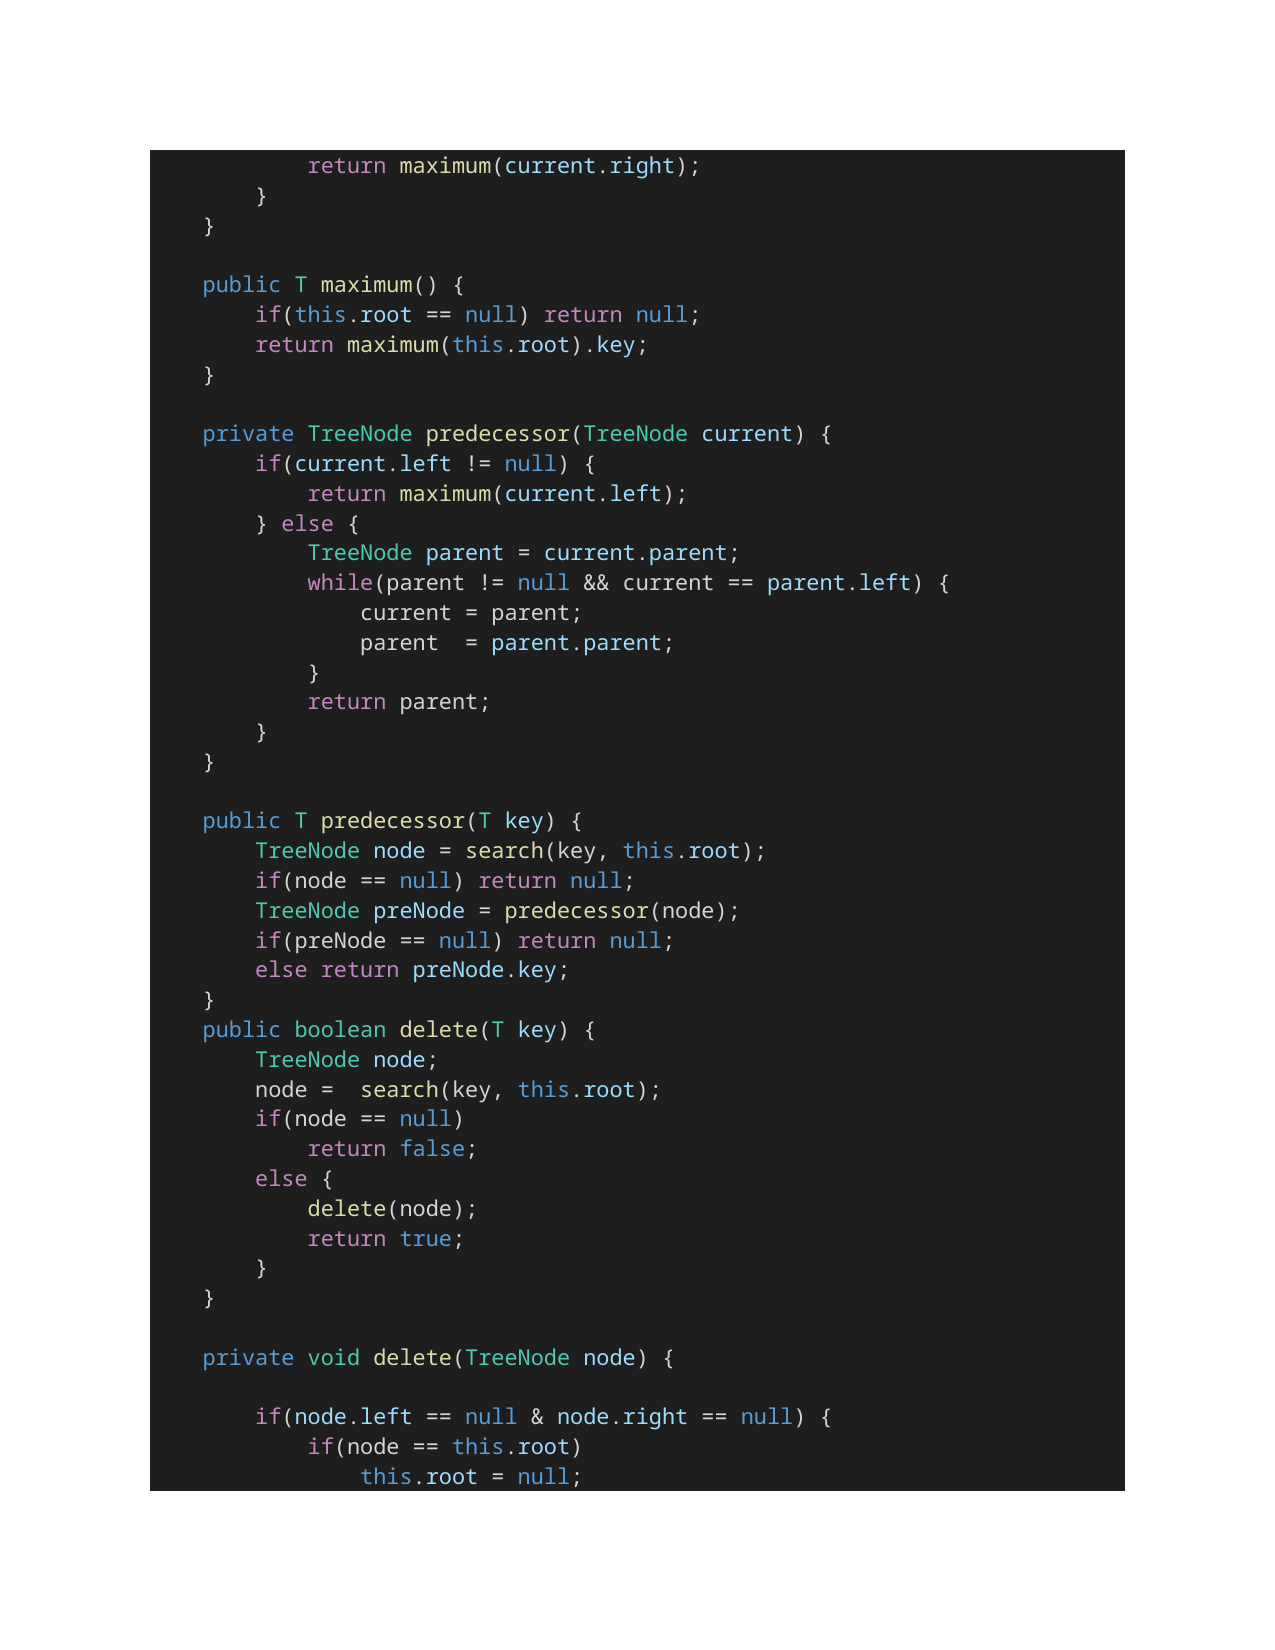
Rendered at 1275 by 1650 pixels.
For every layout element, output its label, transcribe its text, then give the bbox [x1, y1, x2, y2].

text parent = parent.parent; [150, 627, 1125, 656]
text } [150, 1252, 1125, 1282]
text return true; [150, 1222, 1125, 1252]
text if(current.left != null) { [150, 448, 1125, 478]
text delete(node); [150, 1193, 1125, 1222]
text public boolean delete(T key) { [150, 1014, 1125, 1044]
text return parent; [150, 686, 1125, 716]
text private TreeNode predecessor(TreeNode current) { [150, 418, 1125, 448]
text } else { [150, 507, 1125, 537]
text private void delete(TreeNode node) { [150, 1342, 1125, 1371]
text } [150, 1282, 1125, 1312]
text if(this.root == null) return null; [150, 299, 1125, 329]
text TreeNode parent = current.parent; [150, 537, 1125, 567]
text else return preNode.key; [150, 954, 1125, 984]
text TreeNode preNode = predecessor(node); [150, 895, 1125, 924]
text } [150, 716, 1125, 746]
text } [150, 656, 1125, 686]
text } [150, 358, 1125, 388]
text TreeNode node = search(key, this.root); [150, 835, 1125, 865]
text if(preNode == null) return null; [150, 924, 1125, 954]
text public T predecessor(T key) { [150, 805, 1125, 835]
text if(node.left == null & node.right == null) { [150, 1401, 1125, 1431]
text public T maximum() { [150, 269, 1125, 299]
text while(parent != null && current == parent.left) { [150, 567, 1125, 597]
text } [150, 984, 1125, 1014]
text if(node == this.root) [150, 1431, 1125, 1461]
text current = parent; [150, 597, 1125, 627]
text if(node == null) return null; [150, 865, 1125, 895]
text TreeNode node; [150, 1044, 1125, 1073]
text return maximum(current.right); [150, 150, 1125, 180]
text } [150, 209, 1125, 239]
text return maximum(this.root).key; [150, 329, 1125, 358]
text return maximum(current.left); [150, 478, 1125, 507]
text node = search(key, this.root); [150, 1073, 1125, 1103]
text else { [150, 1163, 1125, 1193]
text } [150, 180, 1125, 209]
text return false; [150, 1133, 1125, 1163]
text this.root = null; [150, 1461, 1125, 1491]
text if(node == null) [150, 1103, 1125, 1133]
text } [150, 746, 1125, 776]
